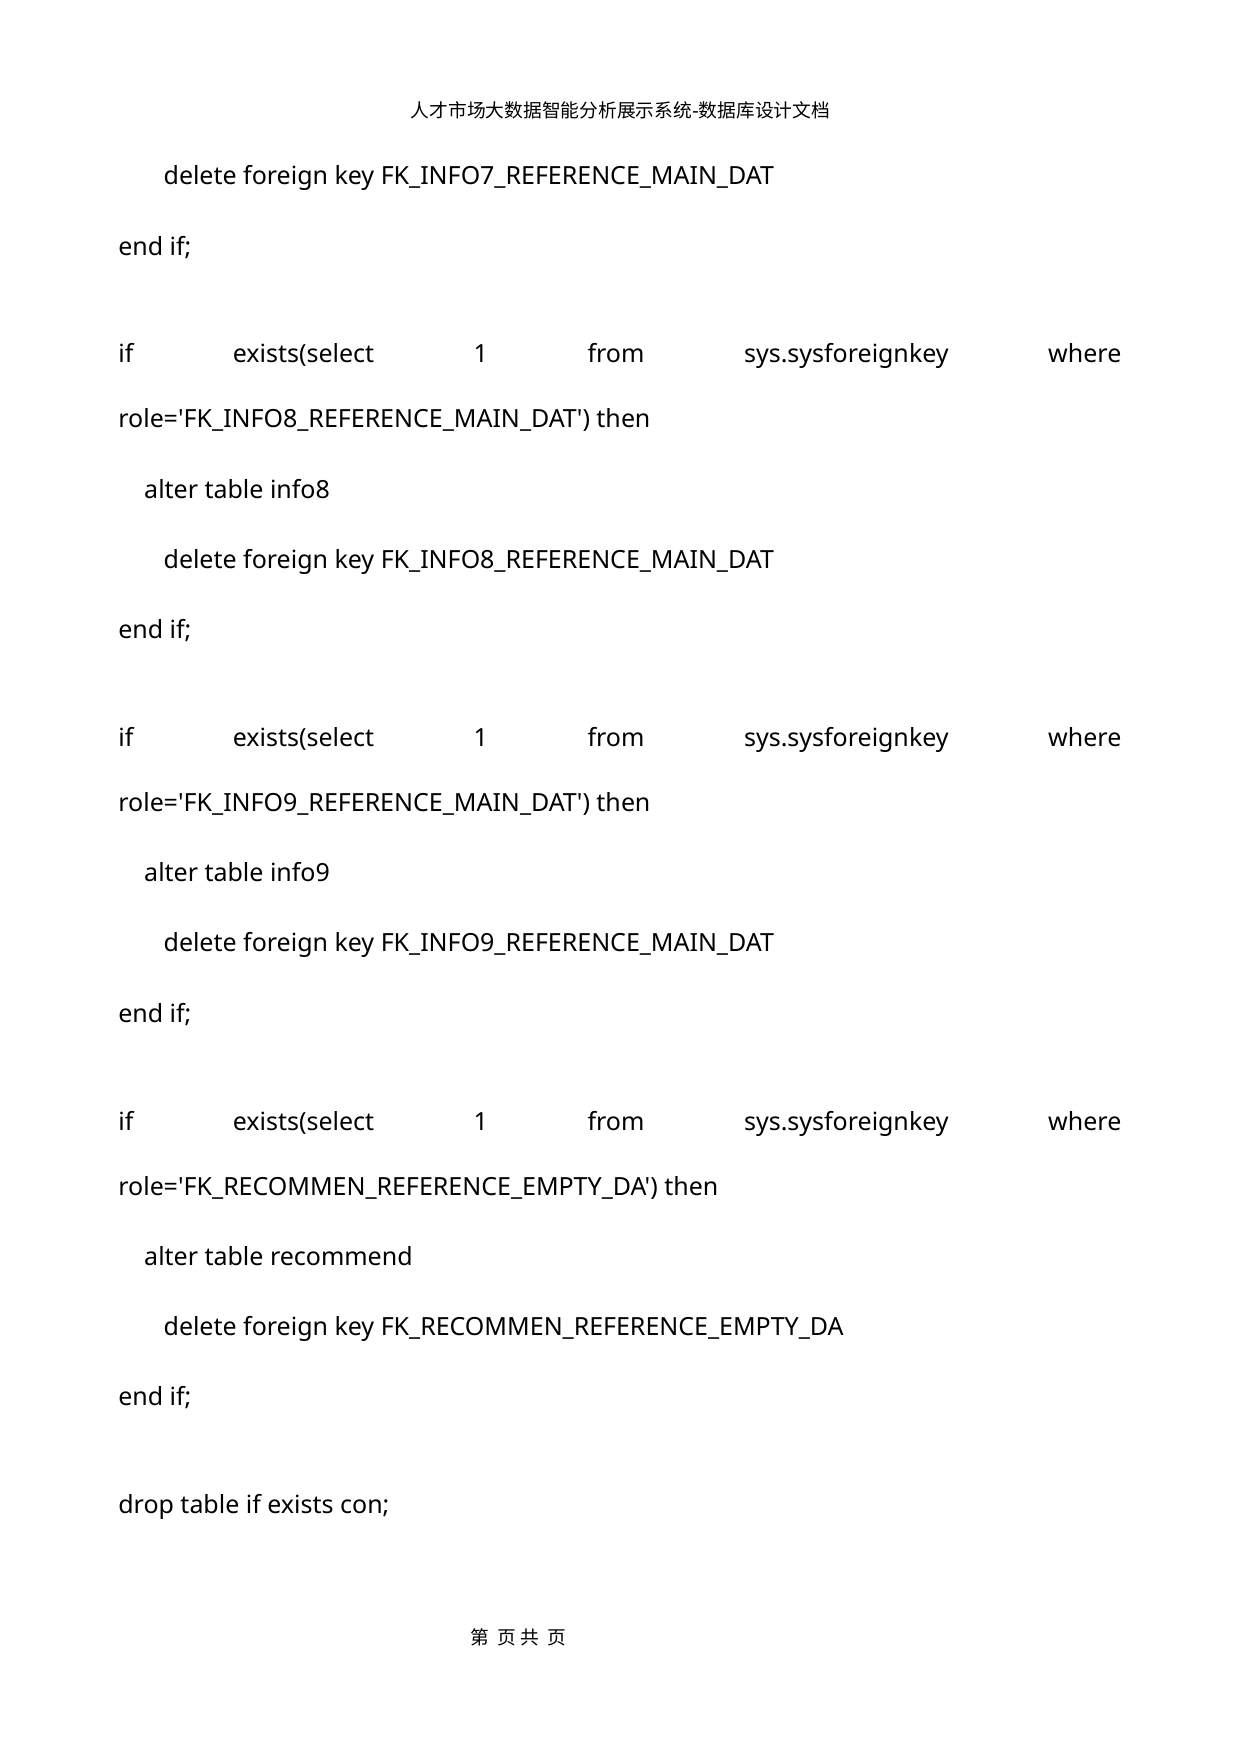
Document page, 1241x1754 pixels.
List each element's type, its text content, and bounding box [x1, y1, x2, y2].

text if exists(select 1 from sys.sysforeignkey where role='FK_INFO8_REFERENCE_MAIN_DAT') then [118, 321, 1122, 451]
text alter table info9 [118, 839, 1122, 904]
text delete foreign key FK_RECOMMEN_REFERENCE_EMPTY_DA [118, 1293, 1122, 1358]
text if exists(select 1 from sys.sysforeignkey where role='FK_RECOMMEN_REFERENCE_EMPTY_DA') then [118, 1088, 1122, 1218]
text end if; [118, 1363, 1122, 1428]
text delete foreign key FK_INFO7_REFERENCE_MAIN_DAT [118, 143, 1122, 208]
text alter table recommend [118, 1223, 1122, 1288]
text delete foreign key FK_INFO8_REFERENCE_MAIN_DAT [118, 526, 1122, 591]
text drop table if exists con; [118, 1471, 1122, 1536]
text end if; [118, 980, 1122, 1045]
text end if; [118, 213, 1122, 278]
text delete foreign key FK_INFO9_REFERENCE_MAIN_DAT [118, 910, 1122, 975]
text end if; [118, 596, 1122, 661]
text alter table info8 [118, 456, 1122, 521]
text if exists(select 1 from sys.sysforeignkey where role='FK_INFO9_REFERENCE_MAIN_DAT') then [118, 704, 1122, 834]
